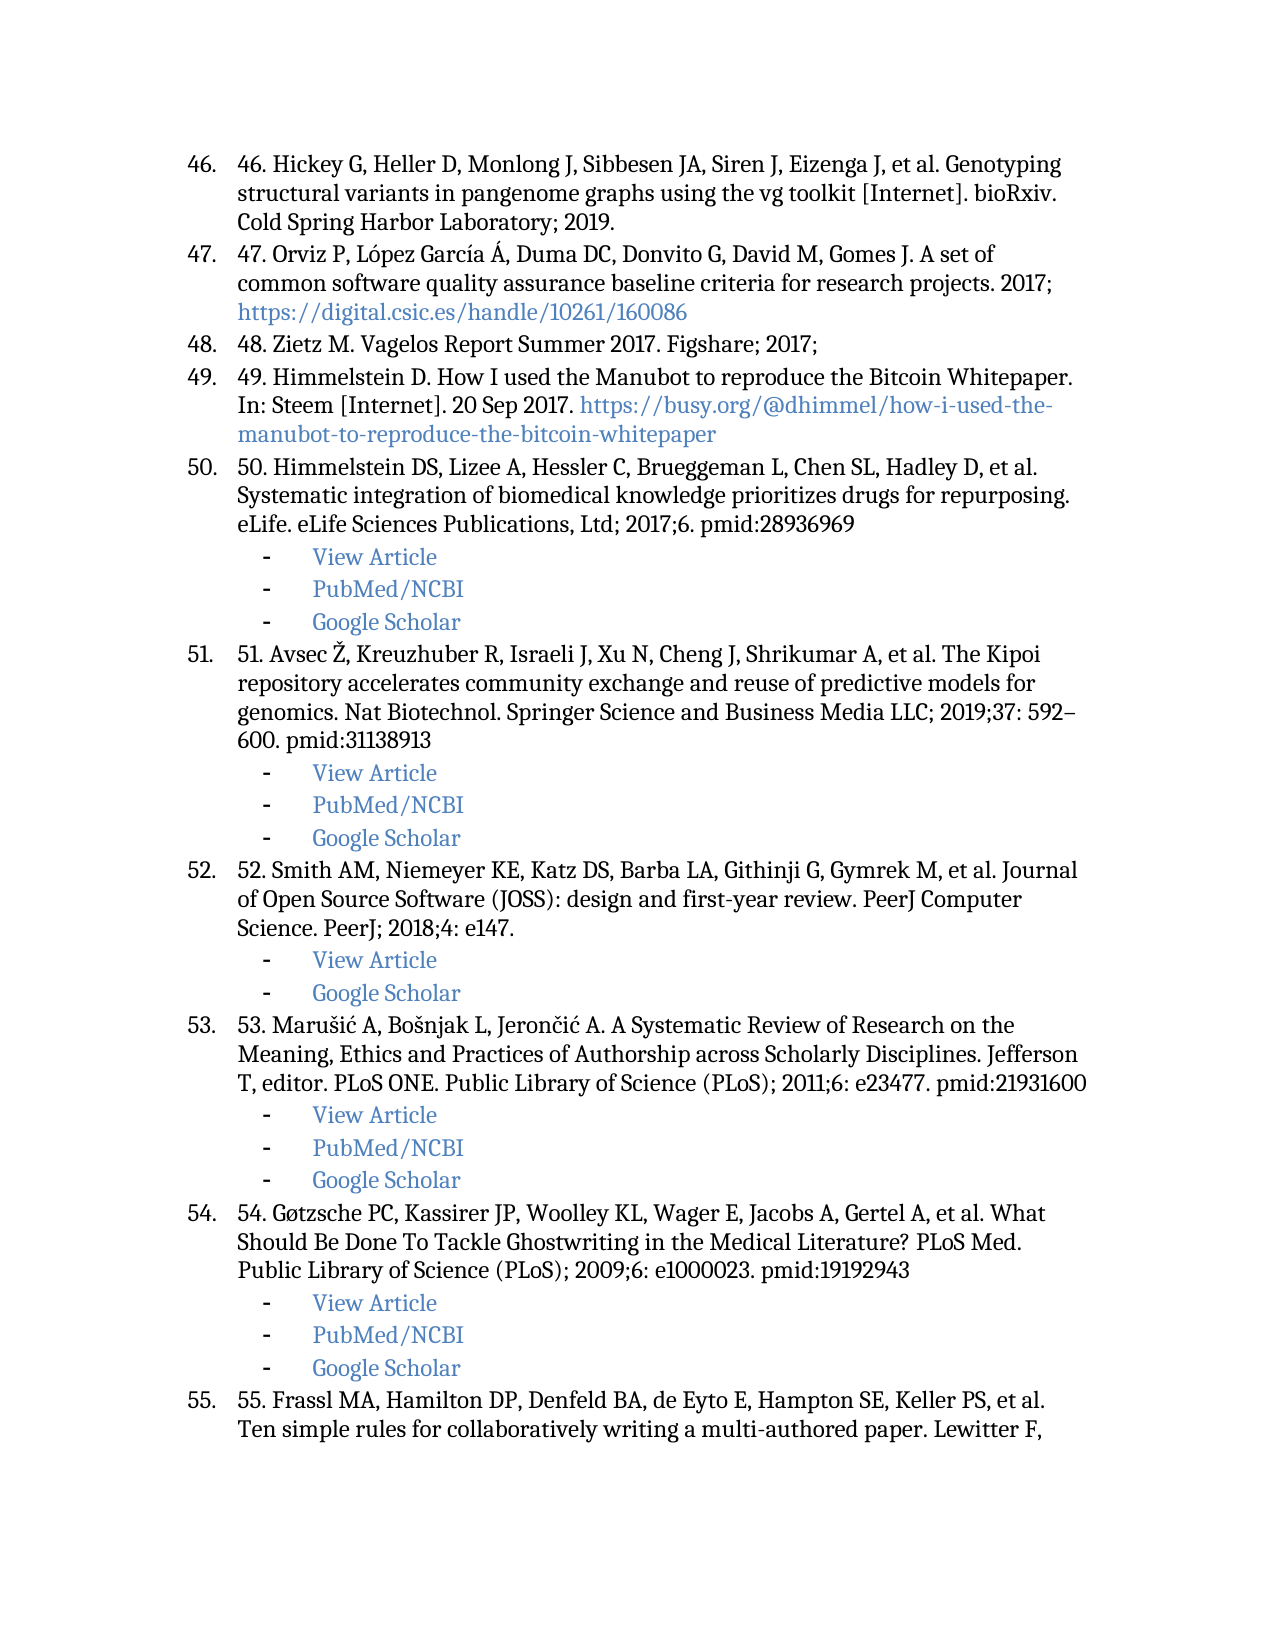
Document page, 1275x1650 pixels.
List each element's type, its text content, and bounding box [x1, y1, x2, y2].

list View Article [262, 542, 1087, 571]
list 53. Marušić A, Bošnjak L, Jerončić A. A Systematic Review of Research on the Meaning, Ethics and Practices of Authorship across Scholarly Disciplines. Jefferson T, editor. PLoS ONE. Public Library of Science (PLoS); 2011;6: e23477. pmid:21931600 [187, 1011, 1087, 1097]
list 47. Orviz P, López García Á, Duma DC, Donvito G, David M, Gomes J. A set of common software quality assurance baseline criteria for research projects. 2017; https://digital.csic.es/handle/10261/160086 [187, 240, 1087, 326]
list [187, 1386, 1087, 1444]
list Google Scholar [262, 1354, 1087, 1382]
list View Article [262, 946, 1087, 975]
list View Article [262, 1101, 1087, 1130]
list 52. Smith AM, Niemeyer KE, Katz DS, Barba LA, Githinji G, Gymrek M, et al. Journal of Open Source Software (JOSS): design and first-year review. PeerJ Computer Science. PeerJ; 2018;4: e147. [187, 856, 1087, 942]
list 49. Himmelstein D. How I used the Manubot to reproduce the Bitcoin Whitepaper. In: Steem [Internet]. 20 Sep 2017. https://busy.org/@dhimmel/how-i-used-the-manubot-to-reproduce-the-bitcoin-whitepaper [187, 362, 1087, 449]
list Google Scholar [262, 607, 1087, 636]
list Google Scholar [262, 979, 1087, 1007]
list View Article [262, 1289, 1087, 1317]
list Google Scholar [262, 1166, 1087, 1195]
list 51. Avsec Ž, Kreuzhuber R, Israeli J, Xu N, Cheng J, Shrikumar A, et al. The Kipoi repository accelerates community exchange and reuse of predictive models for genomics. Nat Biotechnol. Springer Science and Business Media LLC; 2019;37: 592–600. pmid:31138913 [187, 640, 1087, 755]
list View Article [262, 759, 1087, 787]
list Google Scholar [262, 824, 1087, 852]
list PubMed/NCBI [262, 1134, 1087, 1162]
list PubMed/NCBI [262, 575, 1087, 604]
list 46. Hickey G, Heller D, Monlong J, Sibbesen JA, Siren J, Eizenga J, et al. Genotyping structural variants in pangenome graphs using the vg toolkit [Internet]. bioRxiv. Cold Spring Harbor Laboratory; 2019. [187, 150, 1087, 236]
list PubMed/NCBI [262, 1321, 1087, 1350]
list 48. Zietz M. Vagelos Report Summer 2017. Figshare; 2017; [187, 330, 1087, 359]
list PubMed/NCBI [262, 791, 1087, 820]
list 50. Himmelstein DS, Lizee A, Hessler C, Brueggeman L, Chen SL, Hadley D, et al. Systematic integration of biomedical knowledge prioritizes drugs for repurposing. eLife. eLife Sciences Publications, Ltd; 2017;6. pmid:28936969 [187, 452, 1087, 539]
list 54. Gøtzsche PC, Kassirer JP, Woolley KL, Wager E, Jacobs A, Gertel A, et al. What Should Be Done To Tackle Ghostwriting in the Medical Literature? PLoS Med. Public Library of Science (PLoS); 2009;6: e1000023. pmid:19192943 [187, 1199, 1087, 1285]
